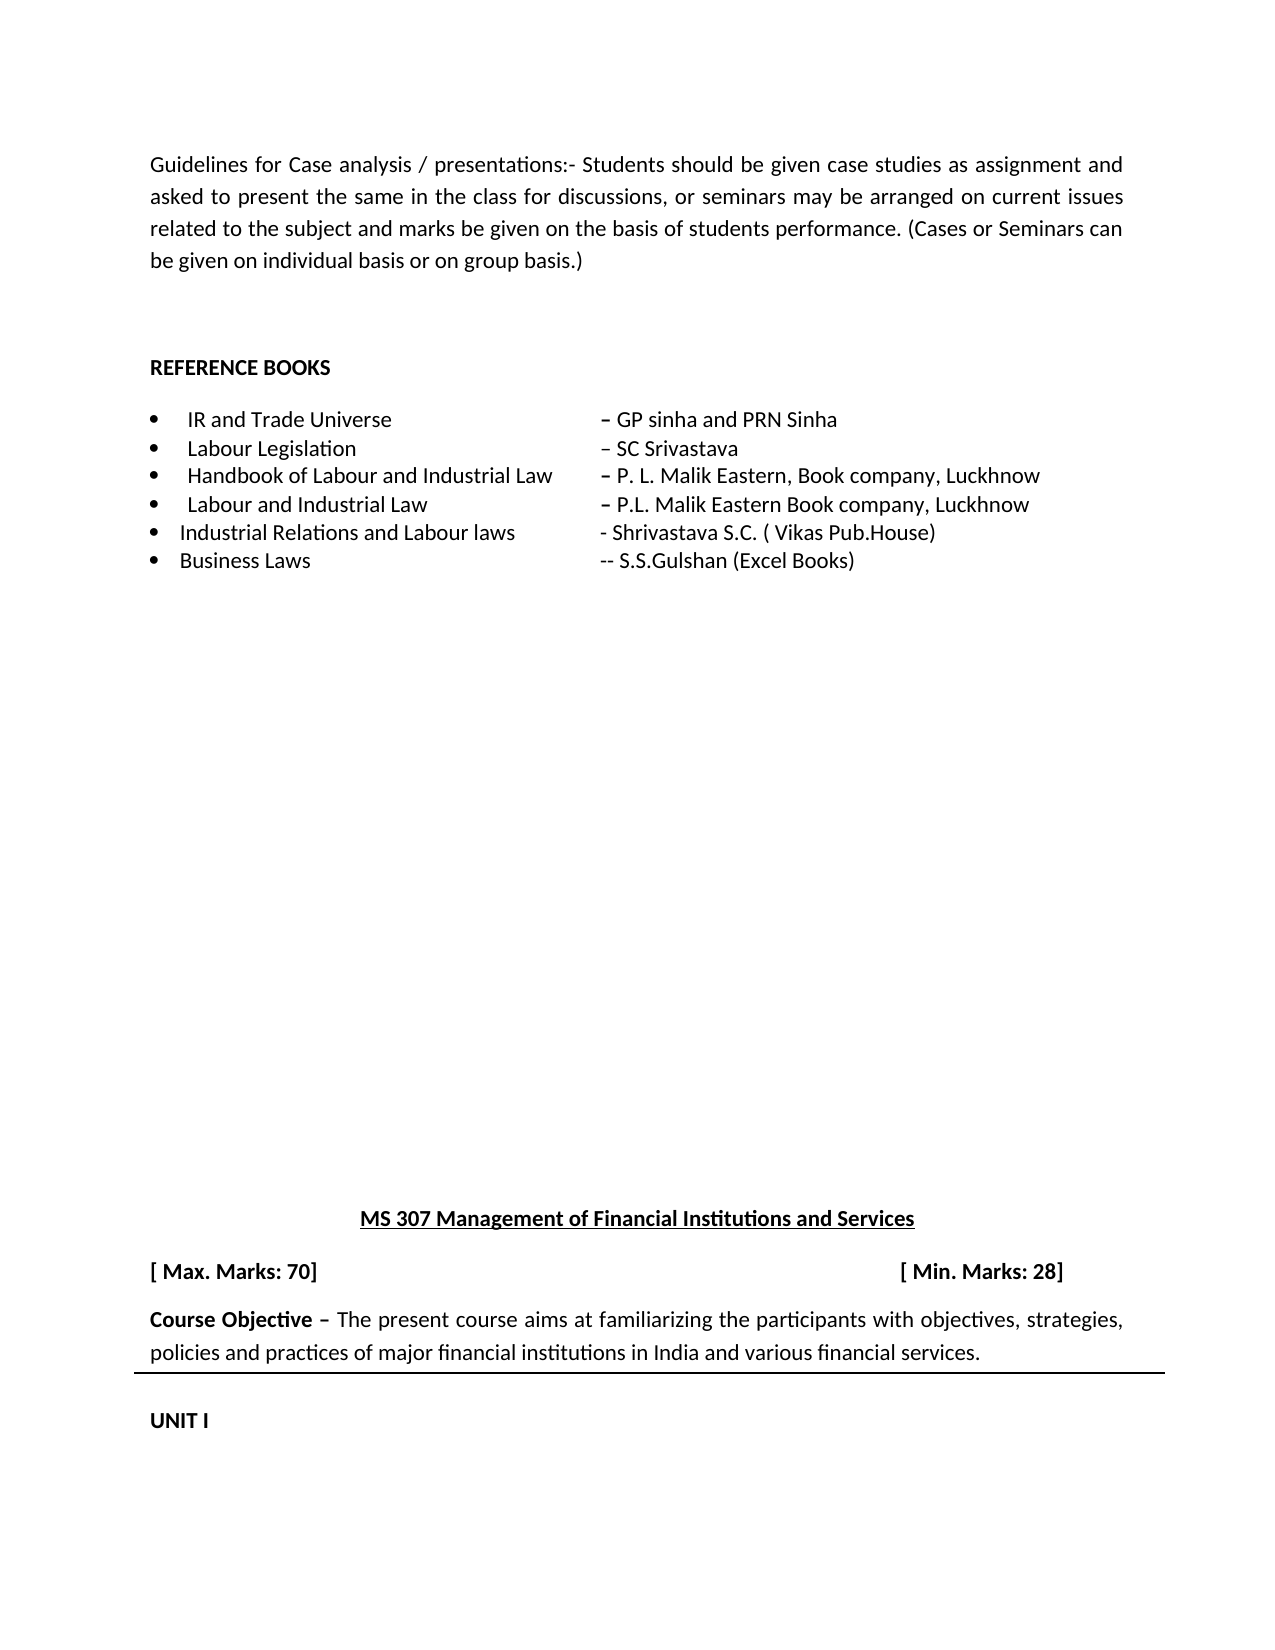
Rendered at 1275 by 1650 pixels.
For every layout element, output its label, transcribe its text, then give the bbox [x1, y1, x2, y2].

text [ Max. Marks: 70] [ Min. Marks: 28] [150, 1257, 1125, 1285]
text UNIT I [150, 1406, 1125, 1434]
list Handbook of Labour and Industrial Law – P. L. Malik Eastern, Book company, Luckhnow [150, 462, 1125, 490]
list Labour Legislation – SC Srivastava [150, 434, 1125, 462]
text Course Objective – The present course aims at familiarizing the participants with objectives, strategies, policies and practices of major financial institutions in India and various financial services. [150, 1306, 1125, 1366]
list Business Laws -- S.S.Gulshan (Excel Books) [150, 546, 1125, 574]
text MS 307 Management of Financial Institutions and Services [150, 1204, 1125, 1232]
list Industrial Relations and Labour laws - Shrivastava S.C. ( Vikas Pub.House) [150, 518, 1125, 546]
list Labour and Industrial Law – P.L. Malik Eastern Book company, Luckhnow [150, 490, 1125, 518]
list IR and Trade Universe – GP sinha and PRN Sinha [150, 406, 1125, 434]
text REFERENCE BOOKS [150, 353, 1125, 381]
text Guidelines for Case analysis / presentations:- Students should be given case studies as assignment and asked to present the same in the class for discussions, or seminars may be arranged on current issues related to the subject and marks be given on the basis of students performance. (Cases or Seminars can be given on individual basis or on group basis.) [150, 150, 1125, 274]
